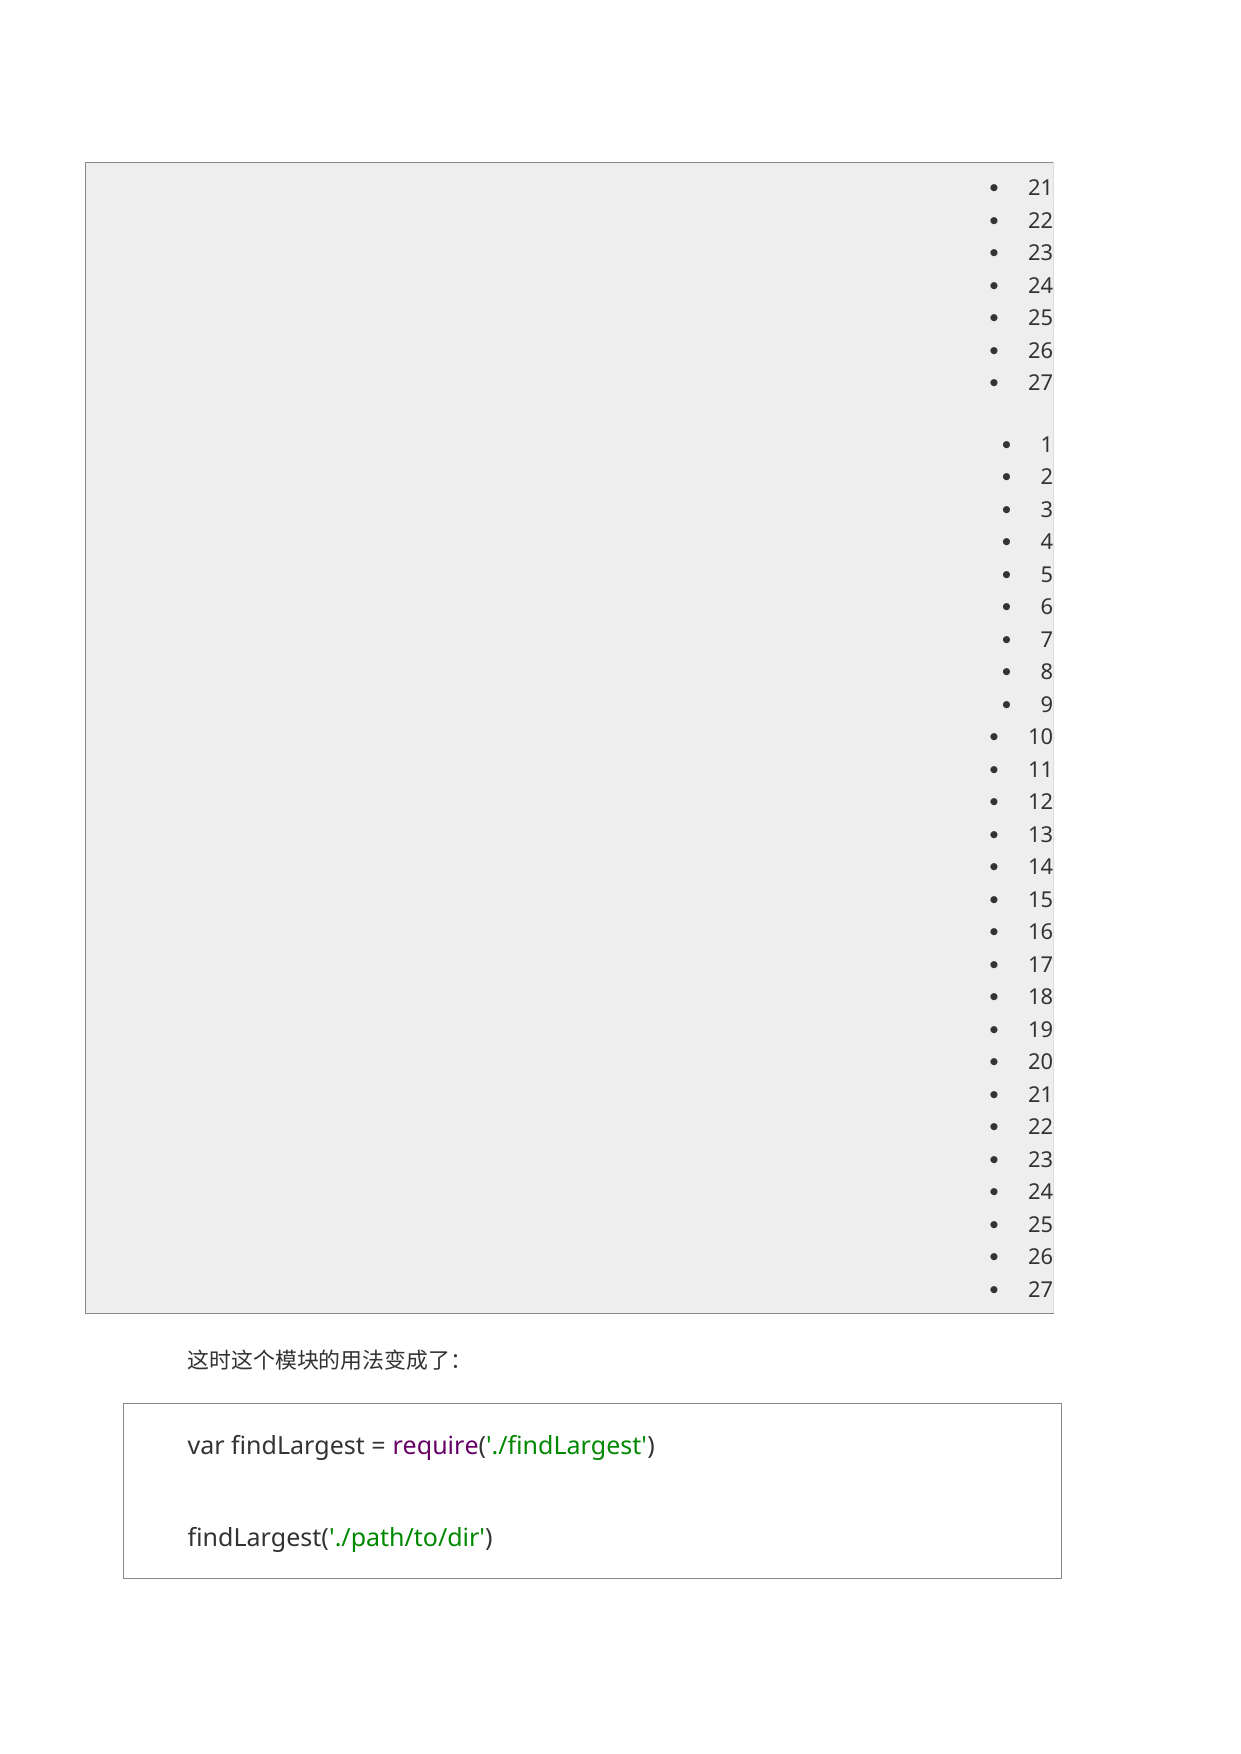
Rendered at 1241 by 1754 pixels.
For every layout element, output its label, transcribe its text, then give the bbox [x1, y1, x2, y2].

list 23 [86, 227, 1053, 259]
list 3 [86, 484, 1053, 516]
list 23 [86, 1134, 1053, 1166]
list 7 [86, 614, 1053, 646]
list 21 [86, 163, 1053, 194]
list 14 [86, 841, 1053, 874]
list 6 [86, 581, 1053, 614]
text var findLargest = require('./findLargest') [124, 1404, 1061, 1477]
list 20 [86, 1036, 1053, 1069]
list 25 [86, 1199, 1053, 1231]
list 26 [86, 1231, 1053, 1264]
list 26 [86, 324, 1053, 357]
list 5 [86, 549, 1053, 581]
text findLargest('./path/to/dir') [124, 1496, 1061, 1578]
list 1 [86, 419, 1053, 451]
text 这时这个模块的用法变成了： [187, 1343, 1053, 1376]
list 15 [86, 874, 1053, 906]
list 18 [86, 971, 1053, 1004]
list 19 [86, 1004, 1053, 1036]
list 4 [86, 516, 1053, 549]
list 9 [86, 679, 1053, 711]
list 24 [86, 259, 1053, 292]
list 13 [86, 809, 1053, 841]
list 25 [86, 292, 1053, 324]
list 27 [86, 357, 1053, 398]
list 17 [86, 939, 1053, 971]
list 8 [86, 646, 1053, 679]
list 2 [86, 451, 1053, 484]
list 12 [86, 776, 1053, 809]
list 10 [86, 711, 1053, 744]
list 11 [86, 744, 1053, 776]
list 21 [86, 1069, 1053, 1101]
list 24 [86, 1166, 1053, 1199]
list 22 [86, 1101, 1053, 1134]
list 22 [86, 194, 1053, 227]
list 16 [86, 906, 1053, 939]
list 27 [86, 1264, 1053, 1313]
